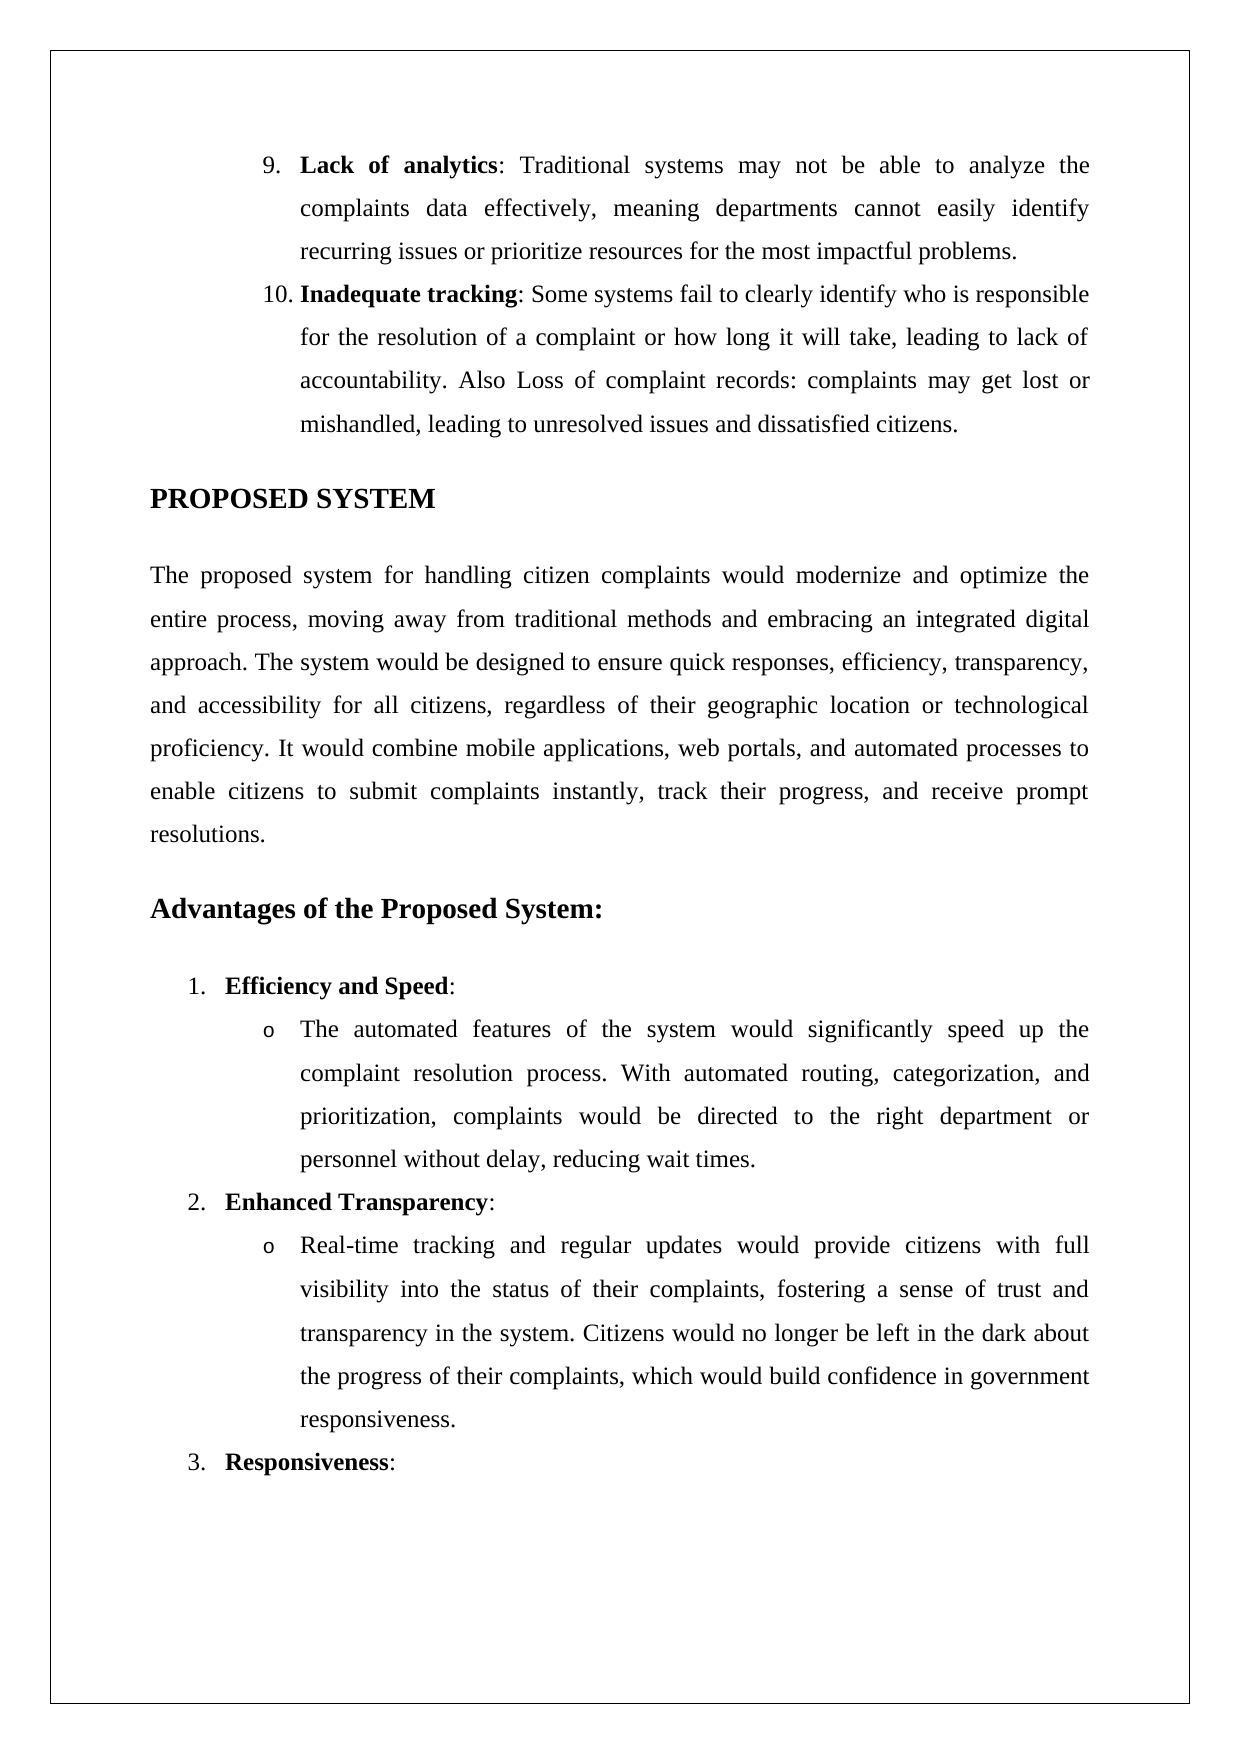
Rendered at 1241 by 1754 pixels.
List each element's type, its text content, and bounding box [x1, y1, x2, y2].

list Lack of analytics: Traditional systems may not be able to analyze the complaints data effectively, meaning departments cannot easily identify recurring issues or prioritize resources for the most impactful problems. [262, 150, 1090, 265]
text The proposed system for handling citizen complaints would modernize and optimize the entire process, moving away from traditional methods and embracing an integrated digital approach. The system would be designed to ensure quick responses, efficiency, transparency, and accessibility for all citizens, regardless of their geographic location or technological proficiency. It would combine mobile applications, web portals, and automated processes to enable citizens to submit complaints instantly, track their progress, and receive prompt resolutions. [150, 561, 1090, 848]
list Responsiveness: [187, 1447, 1090, 1476]
list Real-time tracking and regular updates would provide citizens with full visibility into the status of their complaints, fostering a sense of trust and transparency in the system. Citizens would no longer be left in the dark about the progress of their complaints, which would build confidence in government responsiveness. [262, 1231, 1090, 1433]
list Inadequate tracking: Some systems fail to clearly identify who is responsible for the resolution of a complaint or how long it will take, leading to lack of accountability. Also Loss of complaint records: complaints may get lost or mishandled, leading to unresolved issues and dissatisfied citizens. [262, 279, 1090, 437]
list The automated features of the system would significantly speed up the complaint resolution process. With automated routing, categorization, and prioritization, complaints would be directed to the right department or personnel without delay, reducing wait times. [262, 1014, 1090, 1173]
text PROPOSED SYSTEM [150, 481, 1090, 514]
text Advantages of the Proposed System: [150, 892, 1090, 925]
list Enhanced Transparency: [187, 1187, 1090, 1216]
list Efficiency and Speed: [187, 971, 1090, 1000]
